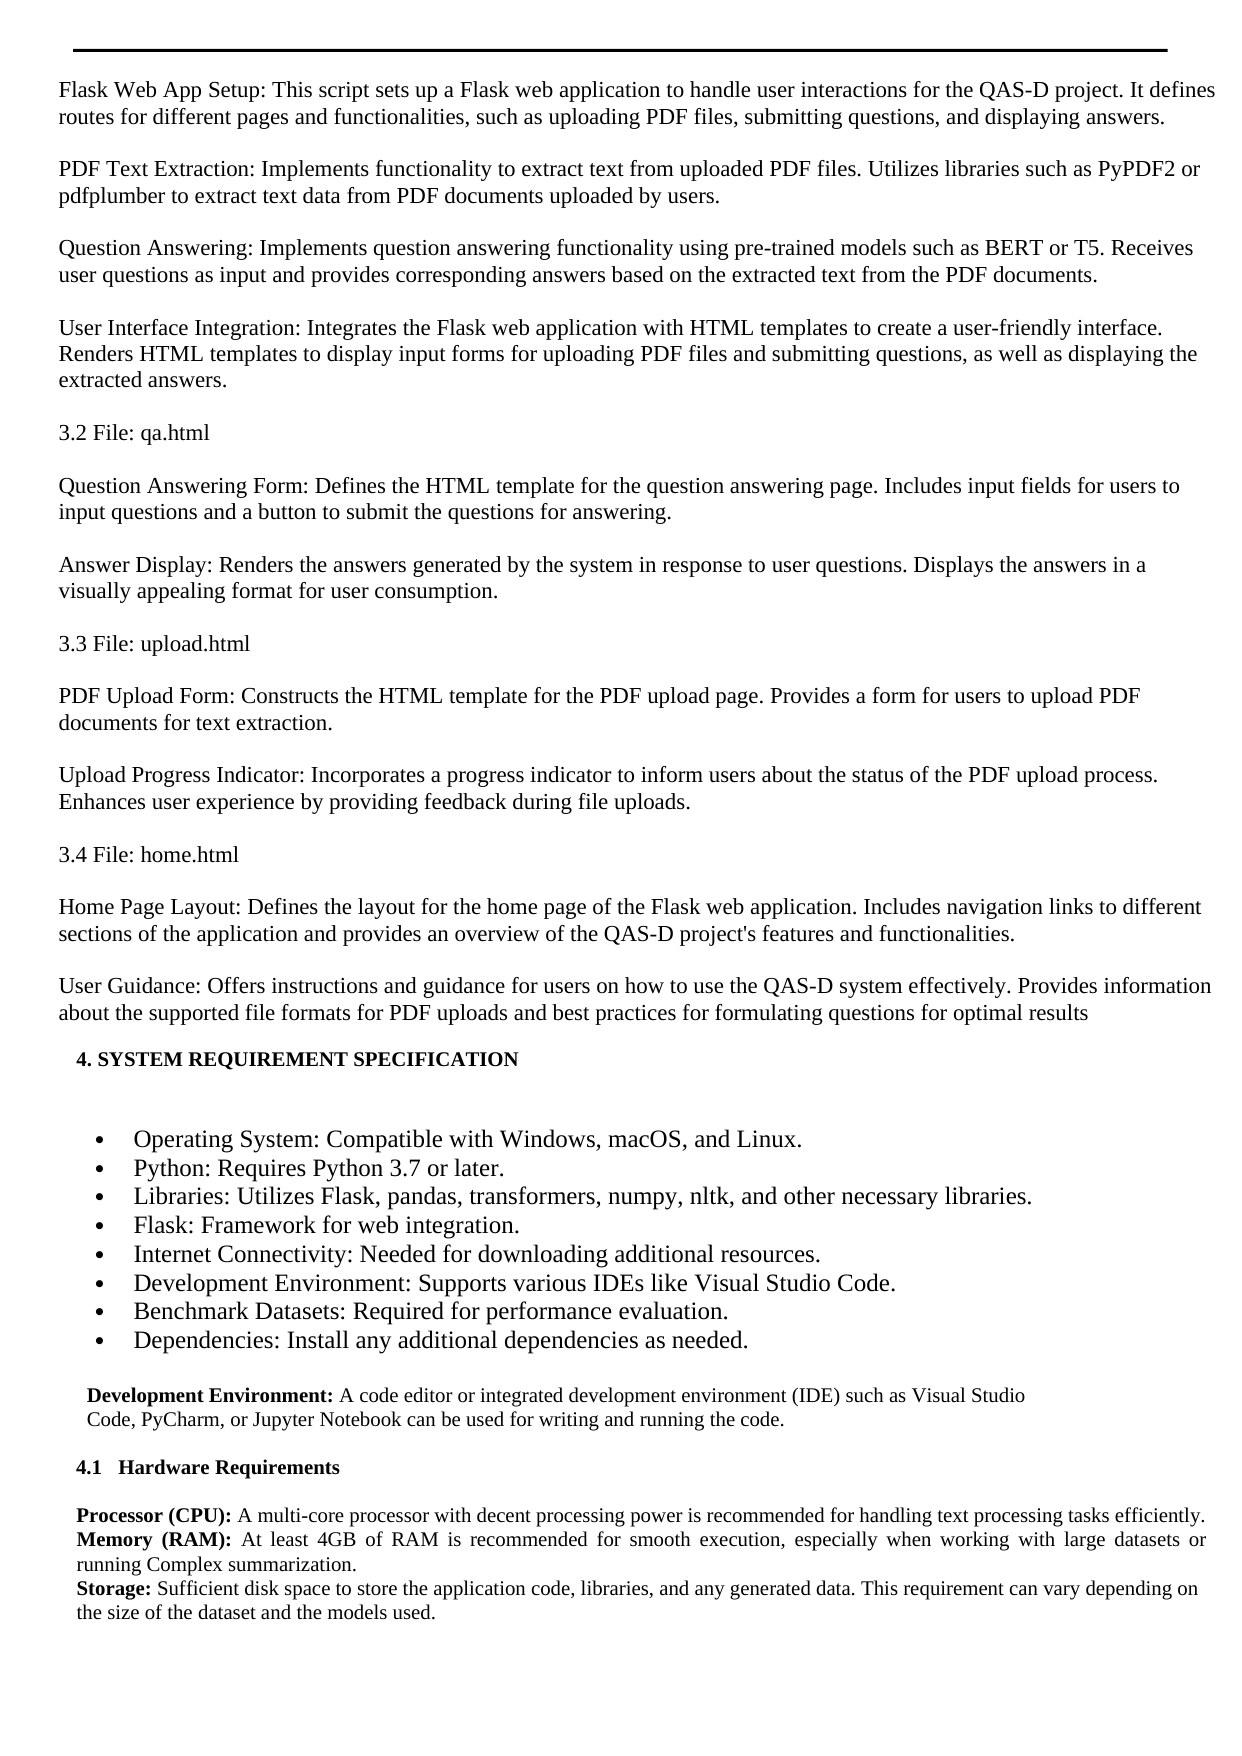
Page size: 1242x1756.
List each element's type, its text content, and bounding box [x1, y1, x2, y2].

list Libraries: Utilizes Flask, pandas, transformers, numpy, nltk, and other necessary libraries. [96, 1181, 1219, 1210]
text Question Answering Form: Defines the HTML template for the question answering page. Includes input fields for users to input questions and a button to submit the questions for answering. [58, 472, 1219, 524]
text User Interface Integration: Integrates the Flask web application with HTML templates to create a user-friendly interface. Renders HTML templates to display input forms for uploading PDF files and submitting questions, as well as displaying the extracted answers. [58, 313, 1219, 393]
list Development Environment: Supports various IDEs like Visual Studio Code. [96, 1268, 1219, 1296]
text Flask Web App Setup: This script sets up a Flask web application to handle user interactions for the QAS-D project. It defines routes for different pages and functionalities, such as uploading PDF files, submitting questions, and displaying answers. [58, 76, 1219, 129]
text 3.4 File: home.html [58, 841, 1219, 867]
list Internet Connectivity: Needed for downloading additional resources. [96, 1239, 1219, 1268]
subtitle SYSTEM REQUIREMENT SPECIFICATION [76, 1047, 1219, 1071]
list Operating System: Compatible with Windows, macOS, and Linux. [96, 1124, 1219, 1153]
text PDF Upload Form: Constructs the HTML template for the PDF upload page. Provides a form for users to upload PDF documents for text extraction. [58, 682, 1219, 735]
text Upload Progress Indicator: Incorporates a progress indicator to inform users about the status of the PDF upload process. Enhances user experience by providing feedback during file uploads. [58, 762, 1219, 814]
list Flask: Framework for web integration. [96, 1210, 1219, 1239]
list Dependencies: Install any additional dependencies as needed. [96, 1325, 1219, 1354]
text Processor (CPU): A multi-core processor with decent processing power is recommended for handling text processing tasks efficiently. Memory (RAM): At least 4GB of RAM is recommended for smooth execution, especially when working with large datasets or running Complex summarization. [76, 1503, 1206, 1576]
list Python: Requires Python 3.7 or later. [96, 1153, 1219, 1181]
text User Guidance: Offers instructions and guidance for users on how to use the QAS-D system effectively. Provides information about the supported file formats for PDF uploads and best practices for formulating questions for optimal results [58, 972, 1219, 1025]
text Home Page Layout: Defines the layout for the home page of the Flask web application. Includes navigation links to different sections of the application and provides an overview of the QAS-D project's features and functionalities. [58, 893, 1219, 946]
text 3.2 File: qa.html [58, 419, 1219, 445]
text Storage: Sufficient disk space to store the application code, libraries, and any generated data. This requirement can vary depending on the size of the dataset and the models used. [76, 1576, 1199, 1624]
text Answer Display: Renders the answers generated by the system in response to user questions. Displays the answers in a visually appealing format for user consumption. [58, 551, 1219, 603]
text Question Answering: Implements question answering functionality using pre-trained models such as BERT or T5. Receives user questions as input and provides corresponding answers based on the extracted text from the PDF documents. [58, 234, 1219, 287]
text Development Environment: A code editor or integrated development environment (IDE) such as Visual Studio Code, PyCharm, or Jupyter Notebook can be used for writing and running the code. [87, 1383, 1028, 1431]
text 3.3 File: upload.html [58, 630, 1219, 656]
list Benchmark Datasets: Required for performance evaluation. [96, 1296, 1219, 1325]
subtitle Hardware Requirements [76, 1455, 1219, 1479]
text PDF Text Extraction: Implements functionality to extract text from uploaded PDF files. Utilizes libraries such as PyPDF2 or pdfplumber to extract text data from PDF documents uploaded by users. [58, 155, 1219, 208]
